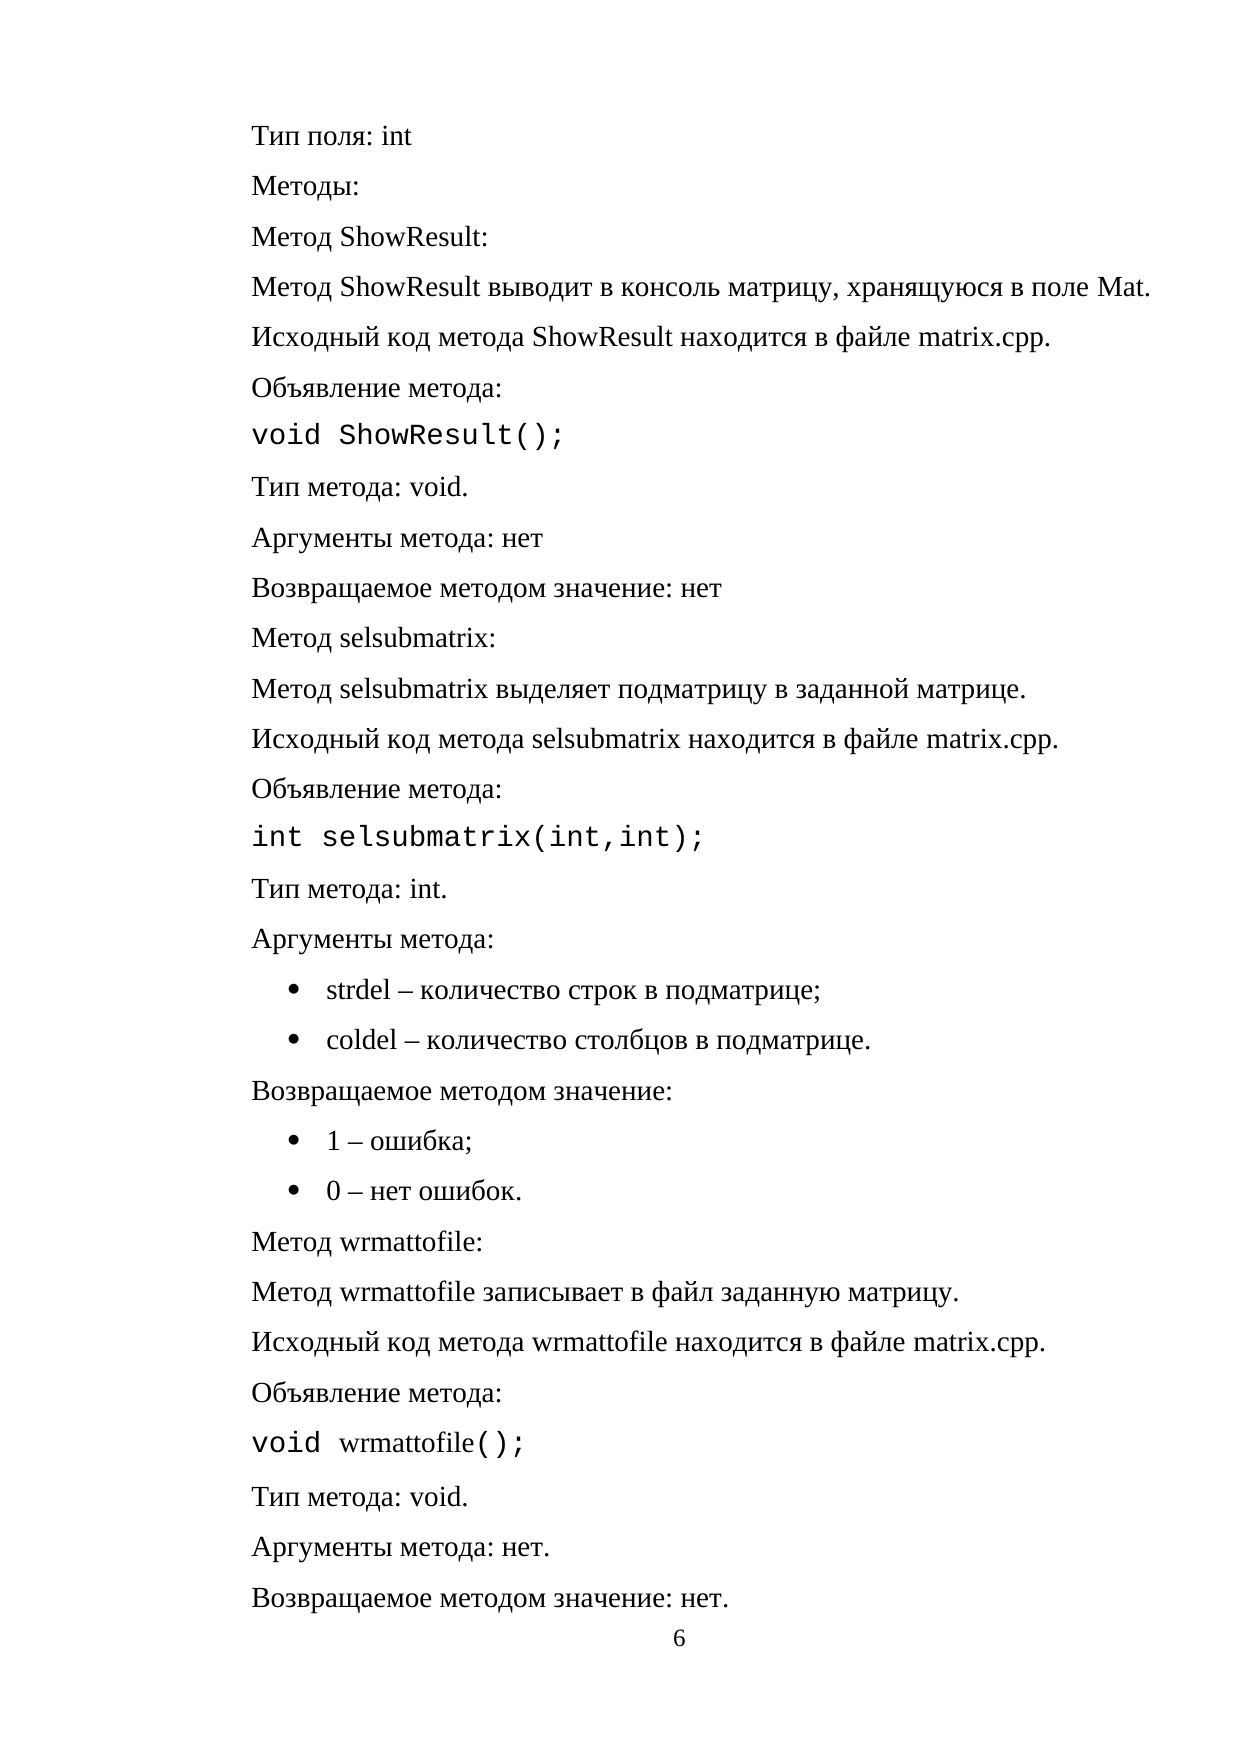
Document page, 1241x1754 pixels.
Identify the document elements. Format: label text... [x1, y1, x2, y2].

list coldel – количество столбцов в подматрице. [288, 1022, 1181, 1056]
text Методы: [177, 168, 1181, 202]
text Тип поля: int [177, 118, 1181, 152]
text Объявление метода: [177, 370, 1181, 403]
text Исходный код метода selsubmatrix находится в файле matrix.cpp. [177, 721, 1181, 754]
text Метод wrmattofile: [177, 1224, 1181, 1257]
text Метод selsubmatrix: [177, 620, 1181, 654]
text Возвращаемое методом значение: нет [177, 570, 1181, 604]
text Объявление метода: [177, 771, 1181, 805]
list 0 – нет ошибок. [288, 1173, 1181, 1207]
list 1 – ошибка; [288, 1123, 1181, 1157]
text Аргументы метода: нет. [177, 1529, 1181, 1563]
text Тип метода: void. [177, 1479, 1181, 1513]
text Возвращаемое методом значение: нет. [177, 1580, 1181, 1613]
text Аргументы метода: [177, 921, 1181, 955]
text Исходный код метода ShowResult находится в файле matrix.cpp. [177, 319, 1181, 353]
list strdel – количество строк в подматрице; [288, 972, 1181, 1005]
text void ShowResult(); [177, 420, 1181, 453]
text int selsubmatrix(int,int); [177, 822, 1181, 855]
text Метод selsubmatrix выделяет подматрицу в заданной матрице. [177, 671, 1181, 704]
text Тип метода: int. [177, 871, 1181, 905]
text Метод ShowResult выводит в консоль матрицу, хранящуюся в поле Mat. [177, 269, 1181, 303]
text Метод ShowResult: [177, 219, 1181, 252]
text Возвращаемое методом значение: [177, 1073, 1181, 1106]
text void wrmattofile(); [177, 1425, 1181, 1461]
text Аргументы метода: нет [177, 520, 1181, 553]
text Исходный код метода wrmattofile находится в файле matrix.cpp. [177, 1324, 1181, 1358]
text Объявление метода: [177, 1375, 1181, 1408]
text Метод wrmattofile записывает в файл заданную матрицу. [177, 1274, 1181, 1308]
text Тип метода: void. [177, 469, 1181, 503]
